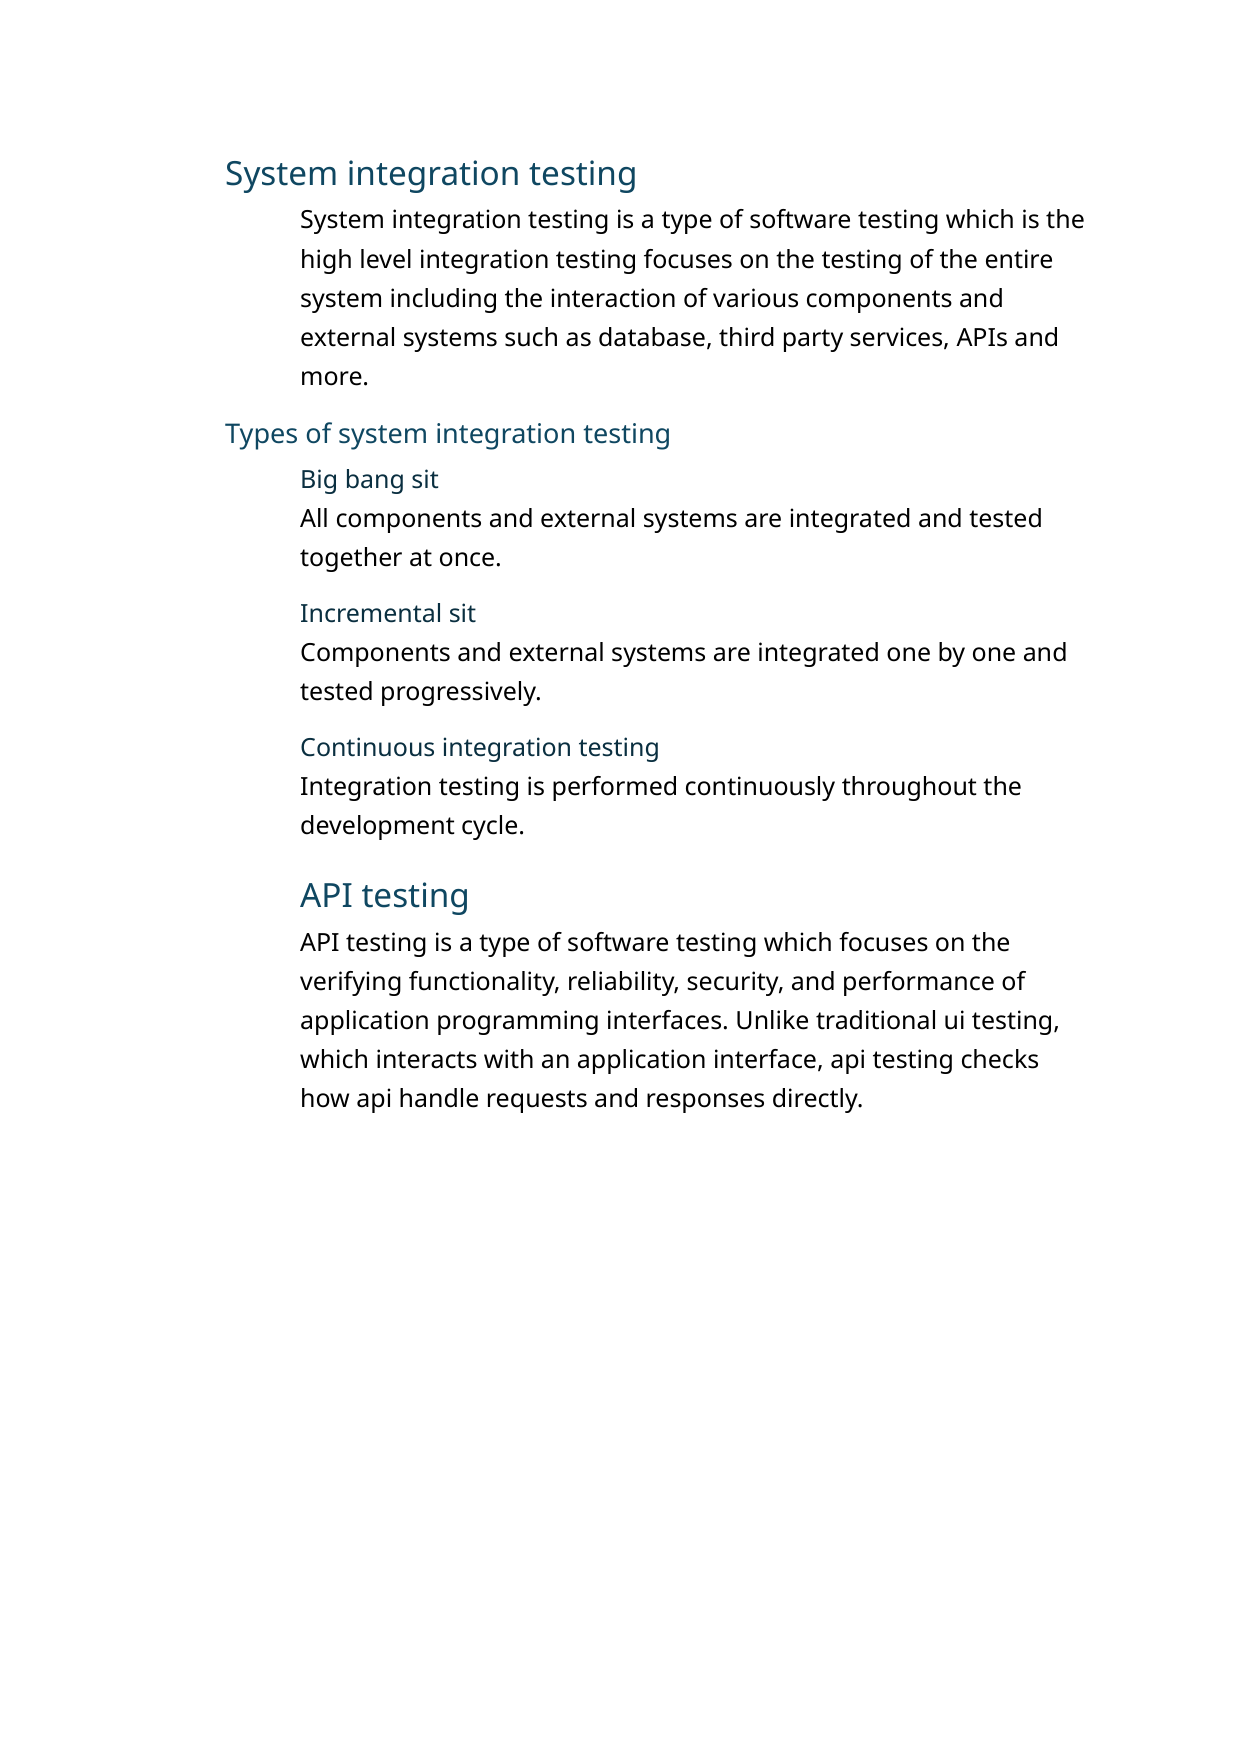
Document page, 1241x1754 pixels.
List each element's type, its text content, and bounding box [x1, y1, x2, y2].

subtitle Big bang sit [150, 461, 1090, 495]
text Integration testing is performed continuously throughout the development cycle. [300, 769, 1090, 842]
text System integration testing is a type of software testing which is the high level integration testing focuses on the testing of the entire system including the interaction of various components and external systems such as database, third party services, APIs and more. [300, 202, 1090, 393]
subtitle Continuous integration testing [225, 729, 1090, 764]
text Components and external systems are integrated one by one and tested progressively. [300, 634, 1090, 708]
subtitle API testing [225, 872, 1090, 917]
text API testing is a type of software testing which focuses on the verifying functionality, reliability, security, and performance of application programming interfaces. Unlike traditional ui testing, which interacts with an application interface, api testing checks how api handle requests and responses directly. [300, 924, 1090, 1115]
subtitle Incremental sit [150, 595, 1090, 629]
text All components and external systems are integrated and tested together at once. [300, 500, 1090, 574]
subtitle System integration testing [150, 150, 1090, 195]
subtitle Types of system integration testing [150, 415, 1090, 452]
